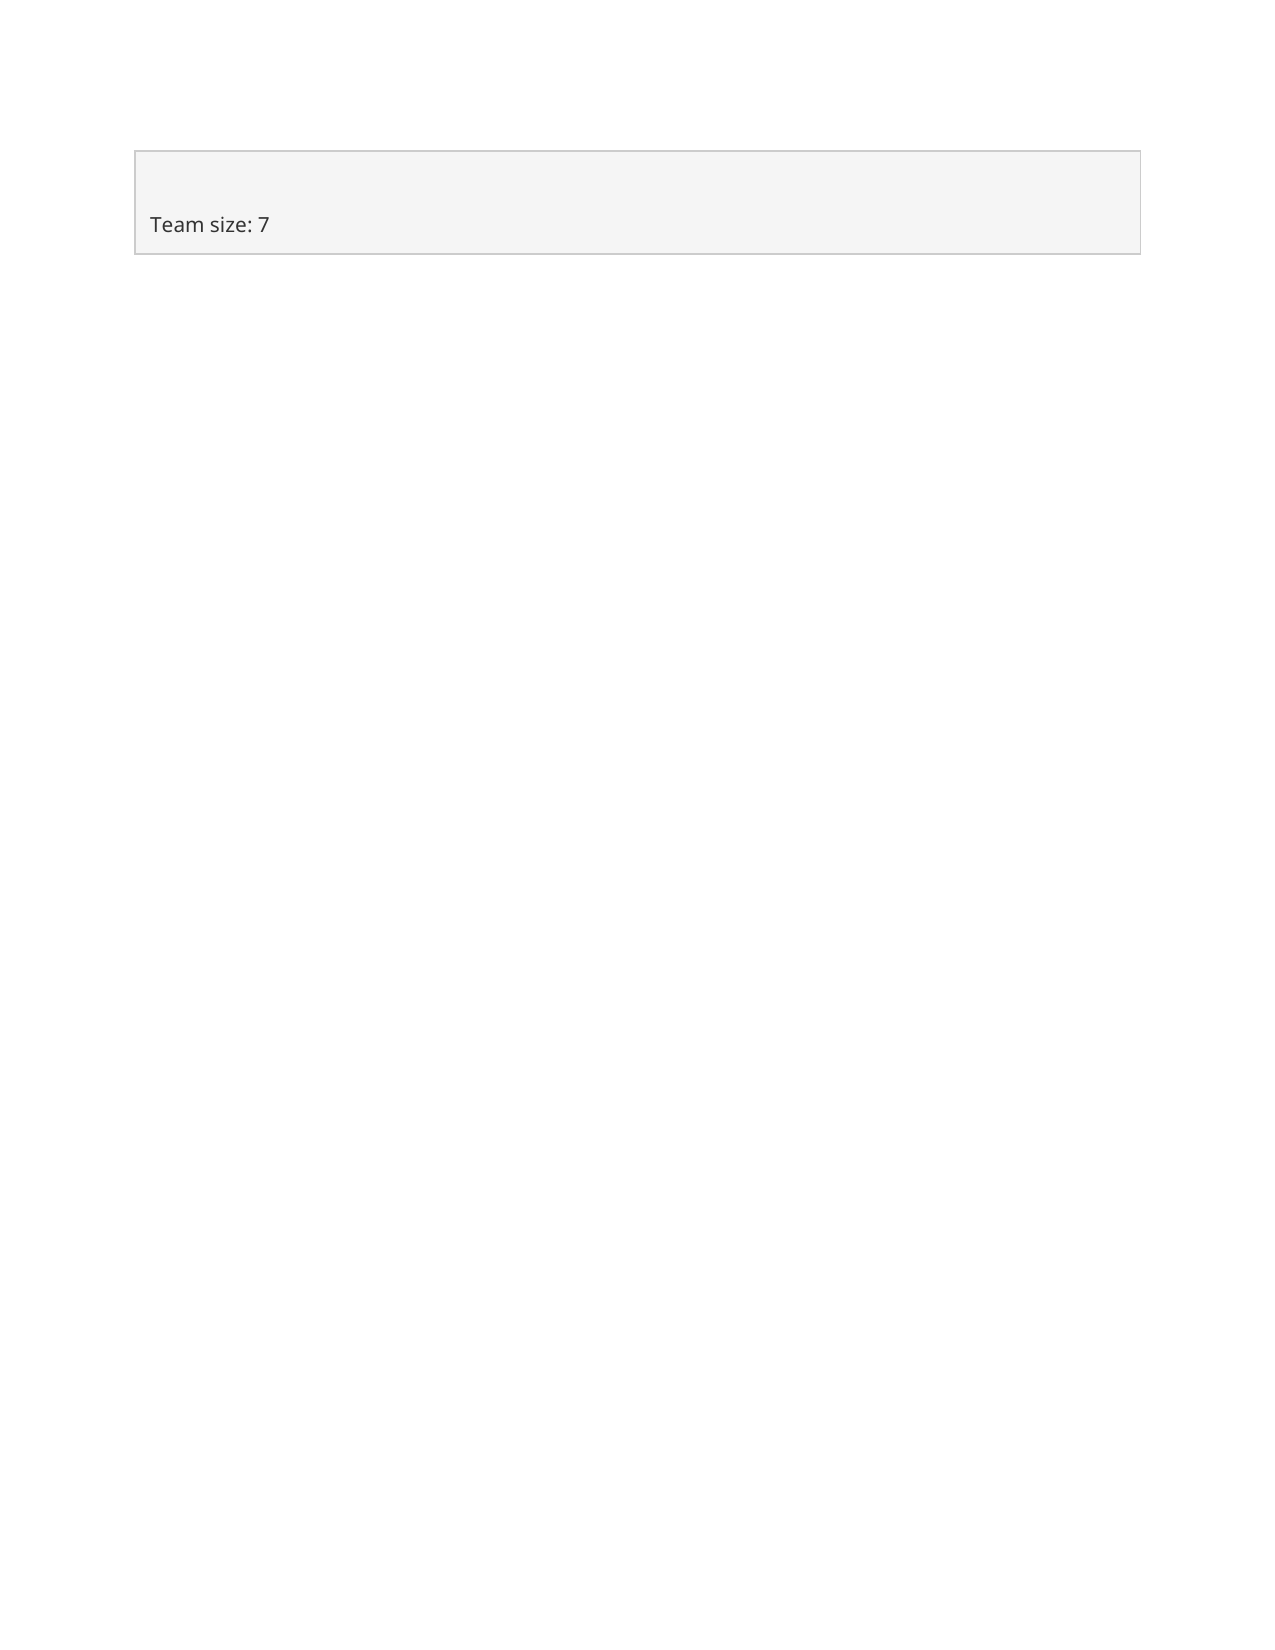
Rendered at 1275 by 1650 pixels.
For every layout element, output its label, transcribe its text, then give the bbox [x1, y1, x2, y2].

text Team size: 7 [136, 194, 1140, 253]
